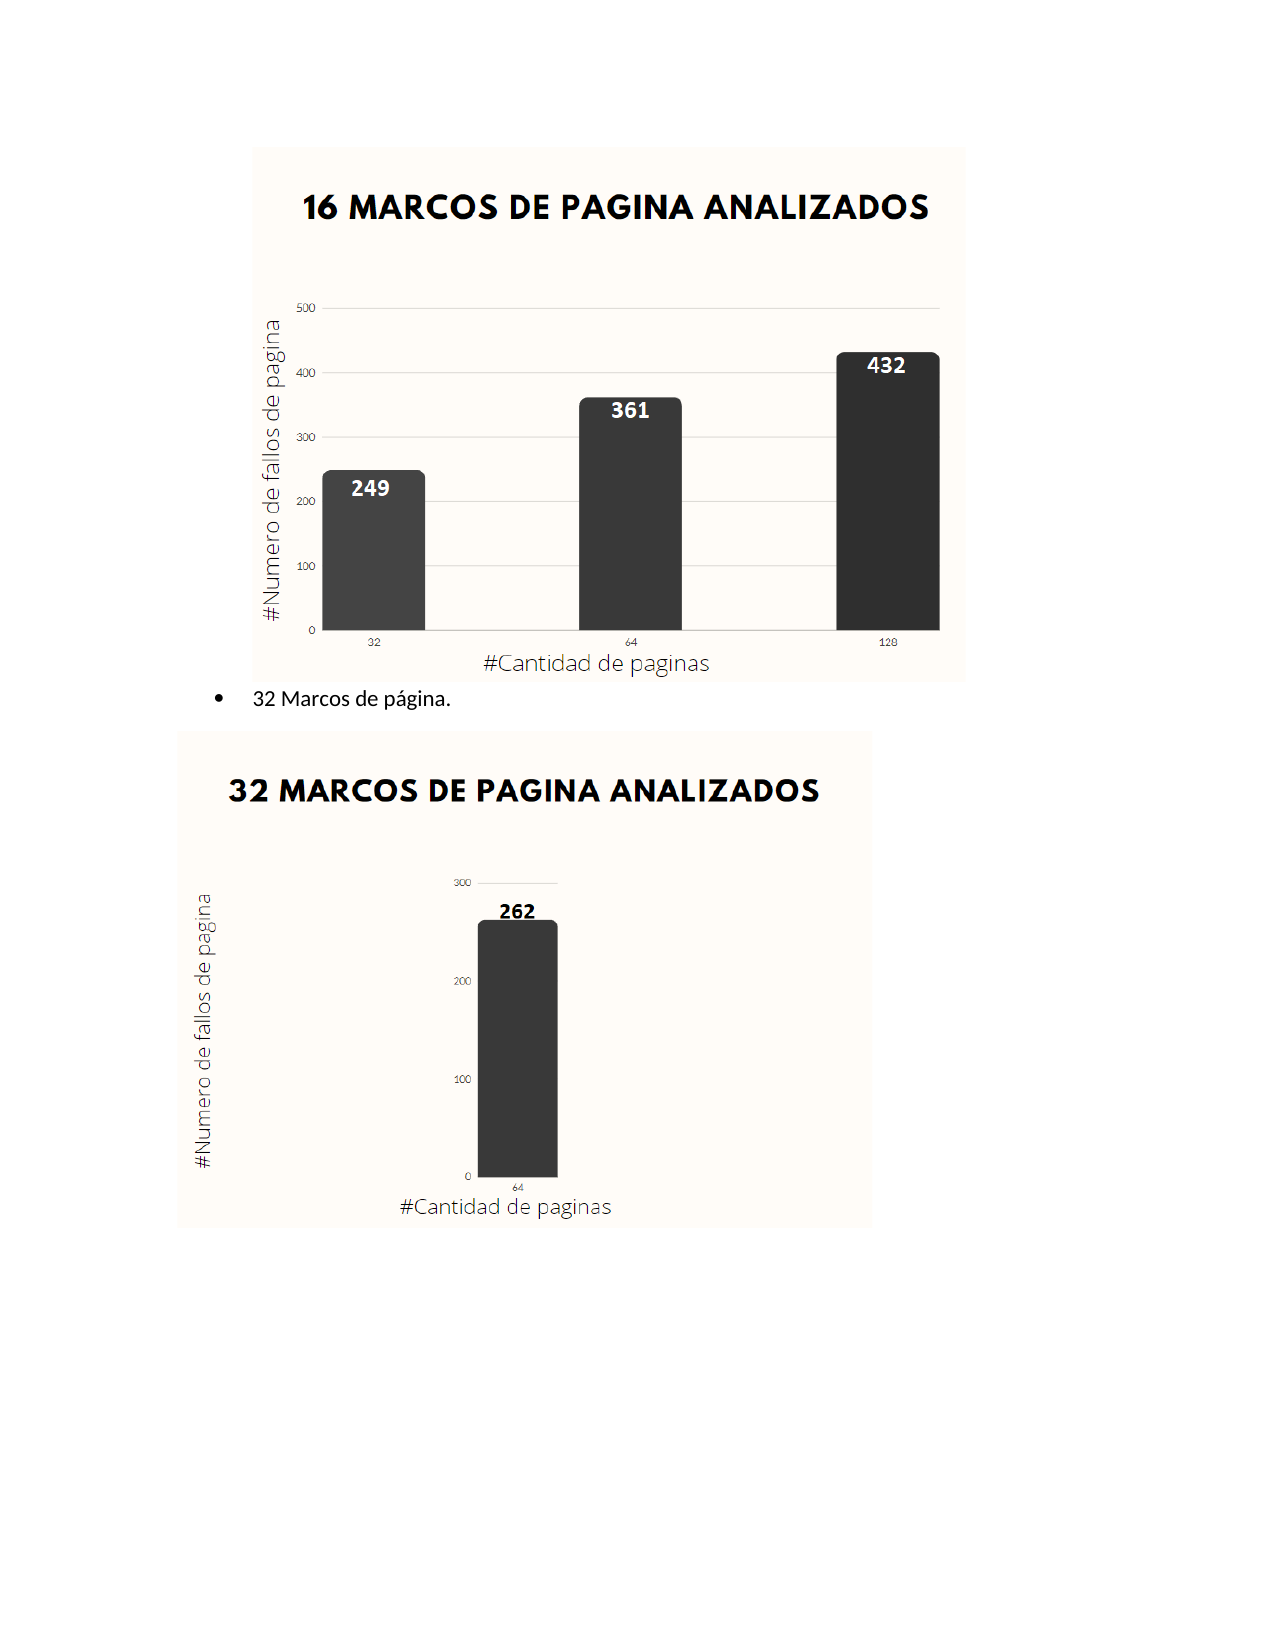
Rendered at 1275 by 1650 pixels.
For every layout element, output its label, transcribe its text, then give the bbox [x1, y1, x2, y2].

list 32 Marcos de página. [215, 684, 1098, 712]
picture [252, 147, 966, 682]
picture [177, 731, 873, 1228]
